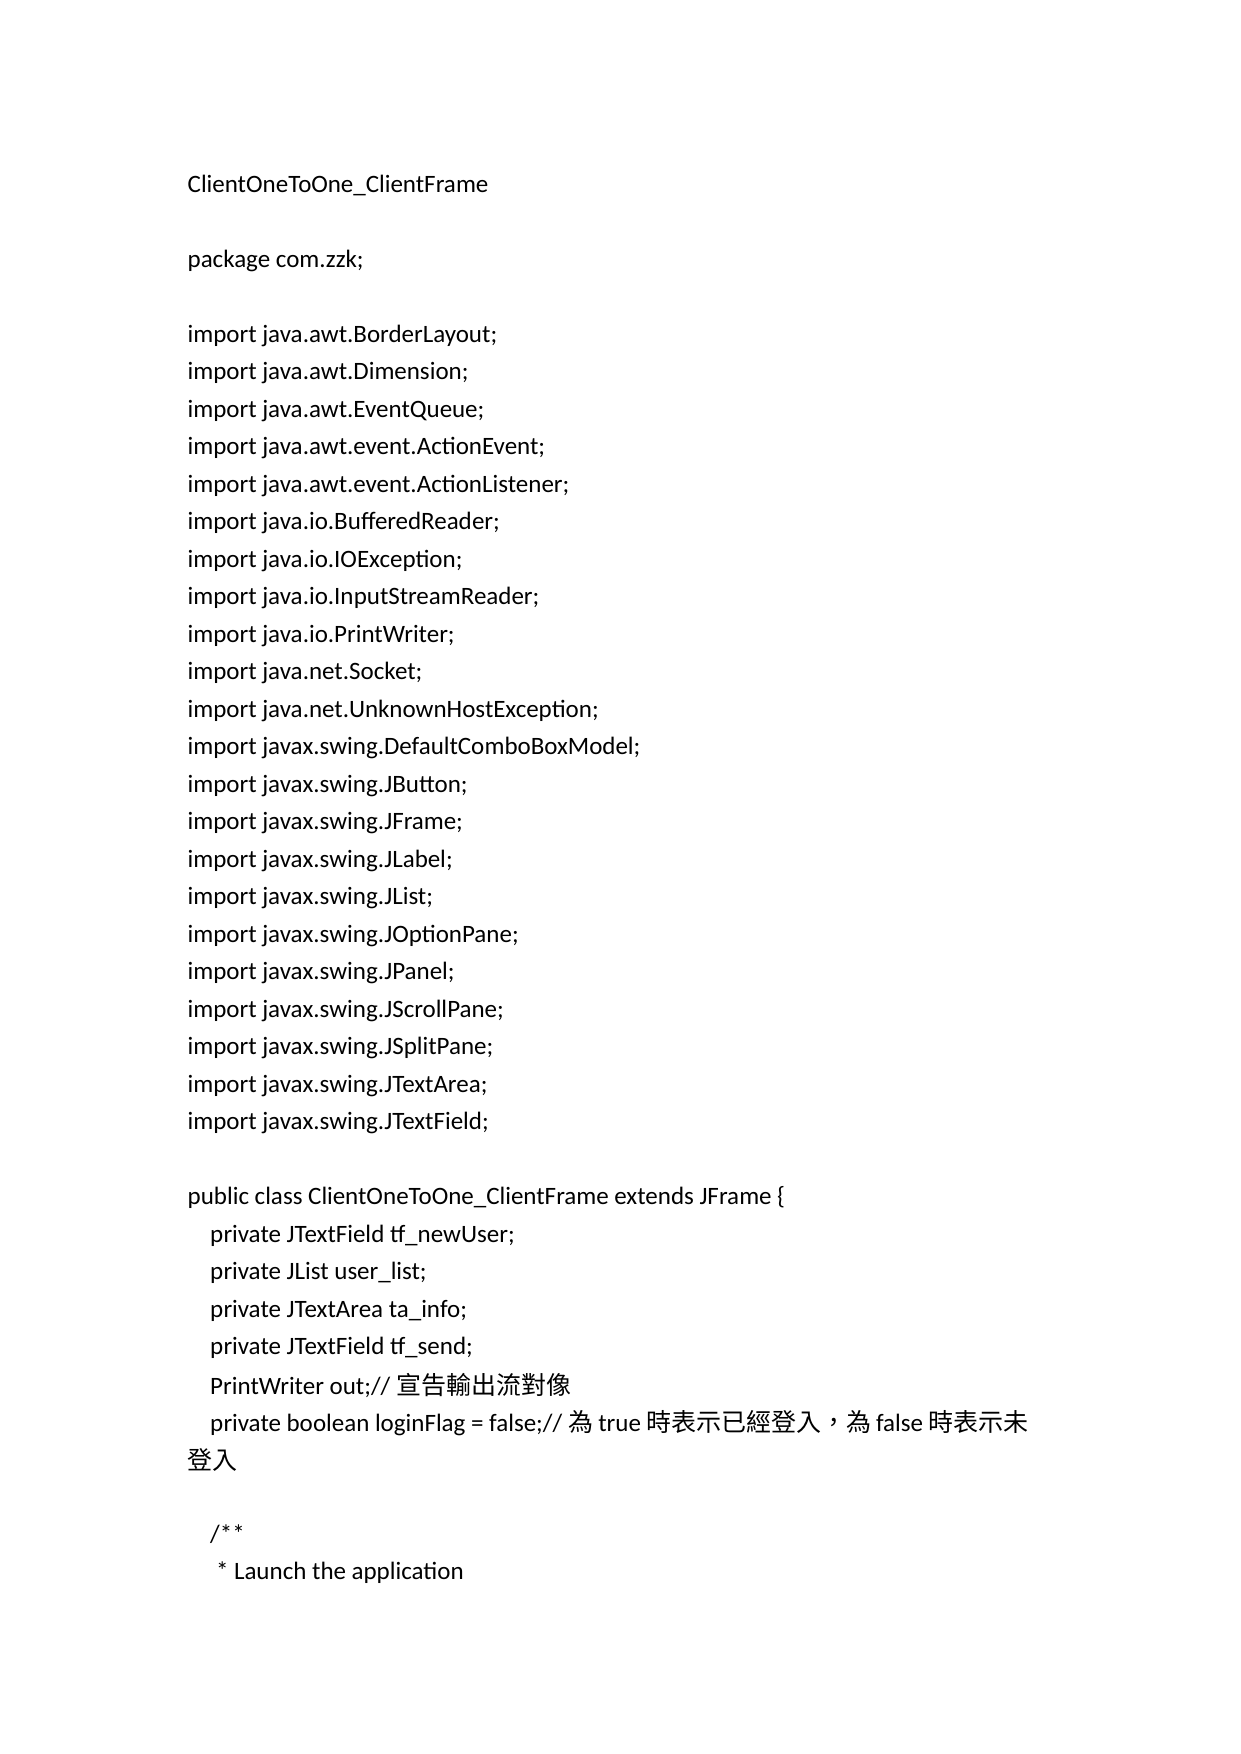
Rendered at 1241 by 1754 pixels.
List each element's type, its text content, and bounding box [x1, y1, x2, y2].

text import java.io.IOException; [187, 539, 1053, 577]
text import javax.swing.JLabel; [187, 839, 1053, 877]
text import javax.swing.JTextField; [187, 1102, 1053, 1139]
text import javax.swing.JFrame; [187, 802, 1053, 839]
text import javax.swing.JScrollPane; [187, 989, 1053, 1027]
text import java.awt.event.ActionListener; [187, 464, 1053, 502]
text private JTextArea ta_info; [187, 1289, 1053, 1327]
text import java.awt.BorderLayout; [187, 314, 1053, 352]
text import javax.swing.JTextArea; [187, 1064, 1053, 1102]
text public class ClientOneToOne_ClientFrame extends JFrame { [187, 1177, 1053, 1214]
text private JList user_list; [187, 1252, 1053, 1289]
text import java.io.BufferedReader; [187, 502, 1053, 539]
text ClientOneToOne_ClientFrame [187, 164, 1053, 202]
text private JTextField tf_send; [187, 1327, 1053, 1364]
text private boolean loginFlag = false;// 為true時表示已經登入，為false時表示未登入 [187, 1402, 1053, 1477]
text package com.zzk; [187, 239, 1053, 277]
text import java.awt.EventQueue; [187, 389, 1053, 427]
text import javax.swing.JButton; [187, 764, 1053, 802]
text import javax.swing.JOptionPane; [187, 914, 1053, 952]
text import java.net.UnknownHostException; [187, 689, 1053, 727]
text import javax.swing.JList; [187, 877, 1053, 914]
text /** [187, 1514, 1053, 1552]
text import javax.swing.JSplitPane; [187, 1027, 1053, 1064]
text * Launch the application [187, 1552, 1053, 1589]
text import java.awt.Dimension; [187, 352, 1053, 389]
text PrintWriter out;// 宣告輸出流對像 [187, 1364, 1053, 1402]
text import javax.swing.DefaultComboBoxModel; [187, 727, 1053, 764]
text import java.net.Socket; [187, 652, 1053, 689]
text import java.awt.event.ActionEvent; [187, 427, 1053, 464]
text import java.io.PrintWriter; [187, 614, 1053, 652]
text import javax.swing.JPanel; [187, 952, 1053, 989]
text import java.io.InputStreamReader; [187, 577, 1053, 614]
text private JTextField tf_newUser; [187, 1214, 1053, 1252]
